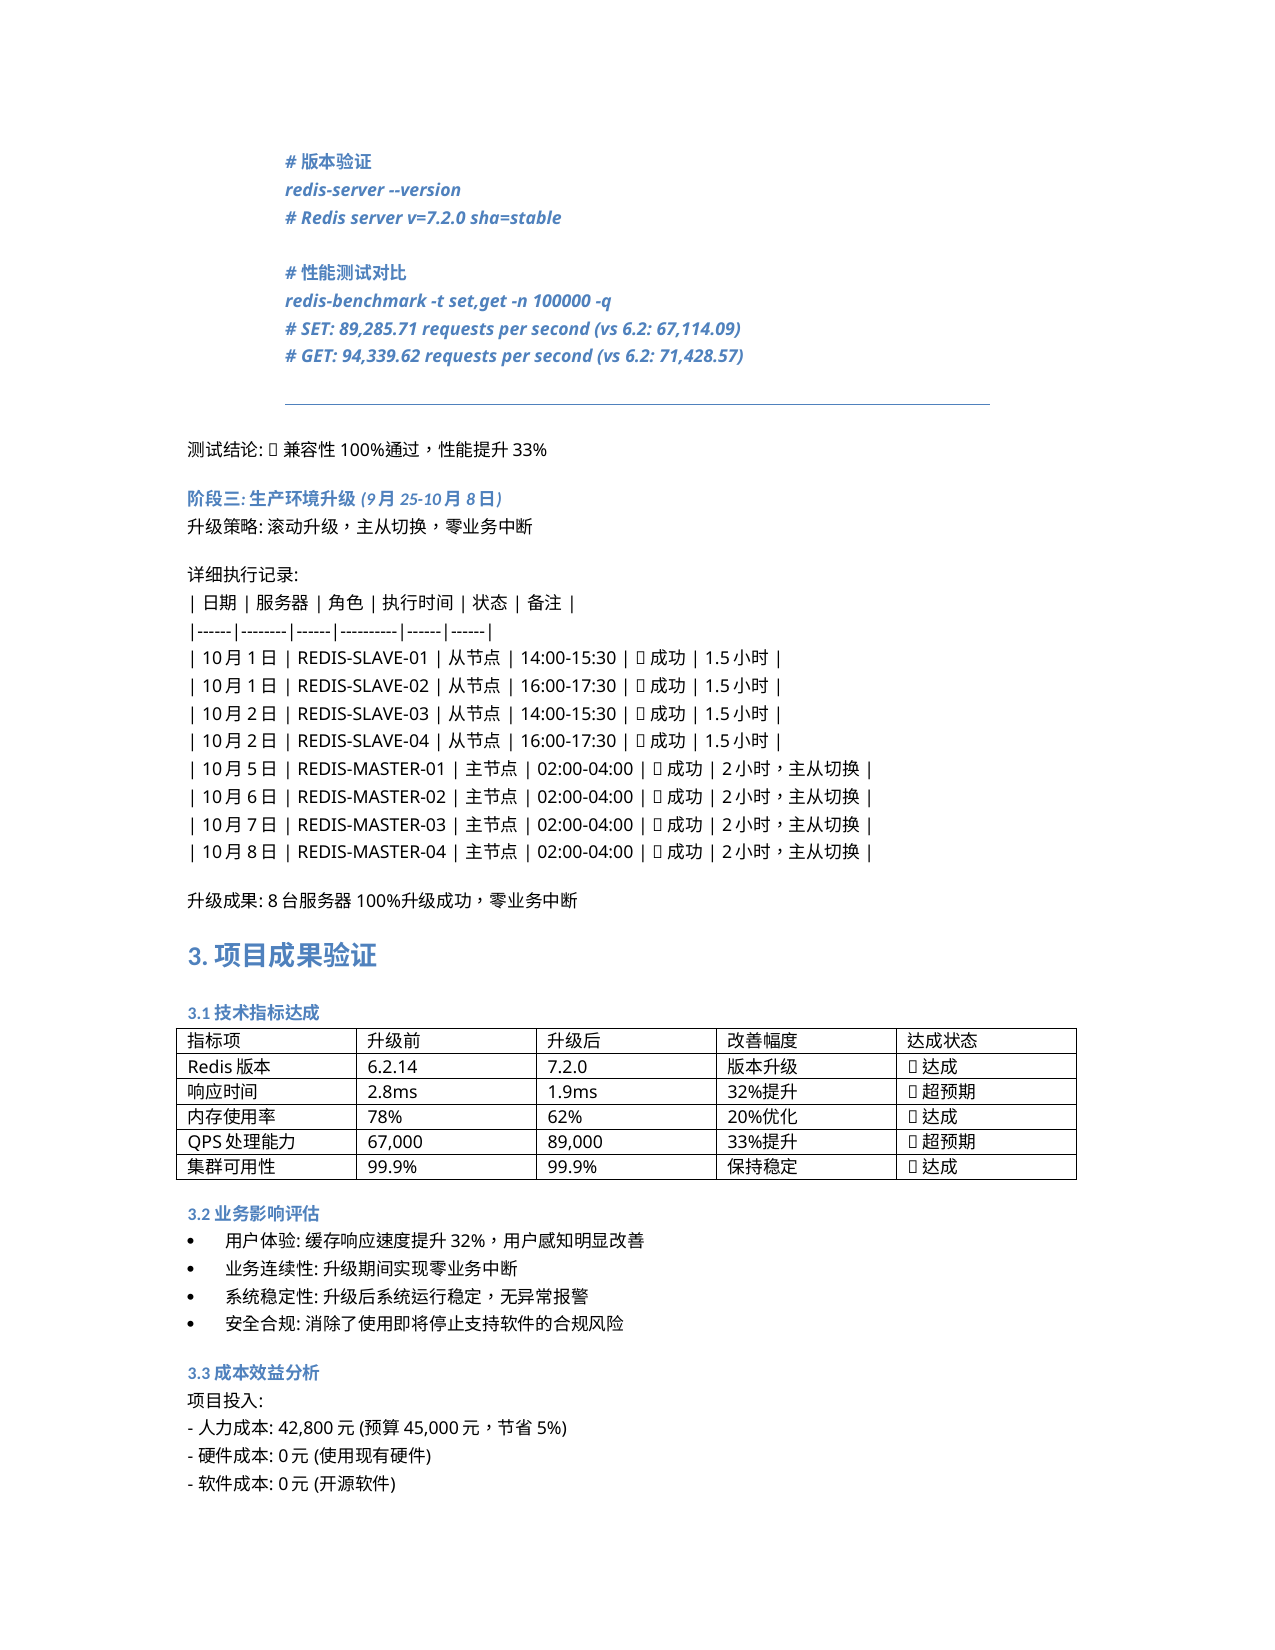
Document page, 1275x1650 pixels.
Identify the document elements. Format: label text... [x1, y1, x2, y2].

text 详细执行记录: | 日期 | 服务器 | 角色 | 执行时间 | 状态 | 备注 | |------|--------|------|----------|------|------| | 10月1日 | REDIS-SLAVE-01 | 从节点 | 14:00-15:30 | ✅ 成功 | 1.5小时 | | 10月1日 | REDIS-SLAVE-02 | 从节点 | 16:00-17:30 | ✅ 成功 | 1.5小时 | | 10月2日 | REDIS-SLAVE-03 | 从节点 | 14:00-15:30 | ✅ 成功 | 1.5小时 | | 10月2日 | REDIS-SLAVE-04 | 从节点 | 16:00-17:30 | ✅ 成功 | 1.5小时 | | 10月5日 | REDIS-MASTER-01 | 主节点 | 02:00-04:00 | ✅ 成功 | 2小时，主从切换 | | 10月6日 | REDIS-MASTER-02 | 主节点 | 02:00-04:00 | ✅ 成功 | 2小时，主从切换 | | 10月7日 | REDIS-MASTER-03 | 主节点 | 02:00-04:00 | ✅ 成功 | 2小时，主从切换 | | 10月8日 | REDIS-MASTER-04 | 主节点 | 02:00-04:00 | ✅ 成功 | 2小时，主从切换 | [187, 563, 1087, 864]
subtitle 3.2 业务影响评估 [187, 1201, 1087, 1225]
table_cell 7.2.0 [537, 1054, 716, 1078]
subtitle 3.1 技术指标达成 [187, 1000, 1087, 1024]
table_cell ✅ 超预期 [897, 1130, 1076, 1154]
text 测试结论: ✅ 兼容性100%通过，性能提升33% [187, 438, 1087, 462]
table_header 达成状态 [897, 1029, 1076, 1053]
table_cell 62% [537, 1105, 716, 1129]
table_cell 1.9ms [537, 1079, 716, 1103]
table_header 升级前 [357, 1029, 536, 1053]
list 业务连续性: 升级期间实现零业务中断 [187, 1256, 1087, 1281]
text 升级成果: 8台服务器100%升级成功，零业务中断 [187, 888, 1087, 912]
table_cell 89,000 [537, 1130, 716, 1154]
list 安全合规: 消除了使用即将停止支持软件的合规风险 [187, 1312, 1087, 1336]
table_cell 保持稳定 [717, 1155, 896, 1179]
table_header 指标项 [177, 1029, 356, 1053]
table_header 改善幅度 [717, 1029, 896, 1053]
table_cell 20%优化 [717, 1105, 896, 1129]
text # 版本验证 redis-server --version # Redis server v=7.2.0 sha=stable # 性能测试对比 redis-benchmark -t set,get -n 100000 -q # SET: 89,285.71 requests per second (vs 6.2: 67,114.09) # GET: 94,339.62 requests per second (vs 6.2: 71,428.57) [285, 150, 990, 404]
subtitle 阶段三: 生产环境升级 (9月25-10月8日) [187, 486, 1087, 511]
table_cell ✅ 超预期 [897, 1079, 1076, 1103]
table_cell 内存使用率 [177, 1105, 356, 1129]
table_cell ✅ 达成 [897, 1054, 1076, 1078]
text 项目投入: - 人力成本: 42,800元 (预算45,000元，节省5%) - 硬件成本: 0元 (使用现有硬件) - 软件成本: 0元 (开源软件) [187, 1388, 1087, 1495]
table_cell 2.8ms [357, 1079, 536, 1103]
text 升级策略: 滚动升级，主从切换，零业务中断 [187, 514, 1087, 538]
table_cell 33%提升 [717, 1130, 896, 1154]
subtitle 3. 项目成果验证 [187, 937, 1087, 974]
subtitle 3.3 成本效益分析 [187, 1360, 1087, 1384]
table_cell Redis版本 [177, 1054, 356, 1078]
table_cell 6.2.14 [357, 1054, 536, 1078]
table_cell QPS处理能力 [177, 1130, 356, 1154]
table_cell 版本升级 [717, 1054, 896, 1078]
list 系统稳定性: 升级后系统运行稳定，无异常报警 [187, 1284, 1087, 1308]
table_header 升级后 [537, 1029, 716, 1053]
table_cell 集群可用性 [177, 1155, 356, 1179]
table_cell ✅ 达成 [897, 1105, 1076, 1129]
list 用户体验: 缓存响应速度提升32%，用户感知明显改善 [187, 1229, 1087, 1253]
table_cell 67,000 [357, 1130, 536, 1154]
table_cell 99.9% [357, 1155, 536, 1179]
table_cell ✅ 达成 [897, 1155, 1076, 1179]
table_cell 32%提升 [717, 1079, 896, 1103]
table_cell 78% [357, 1105, 536, 1129]
table_cell 99.9% [537, 1155, 716, 1179]
table_cell 响应时间 [177, 1079, 356, 1103]
